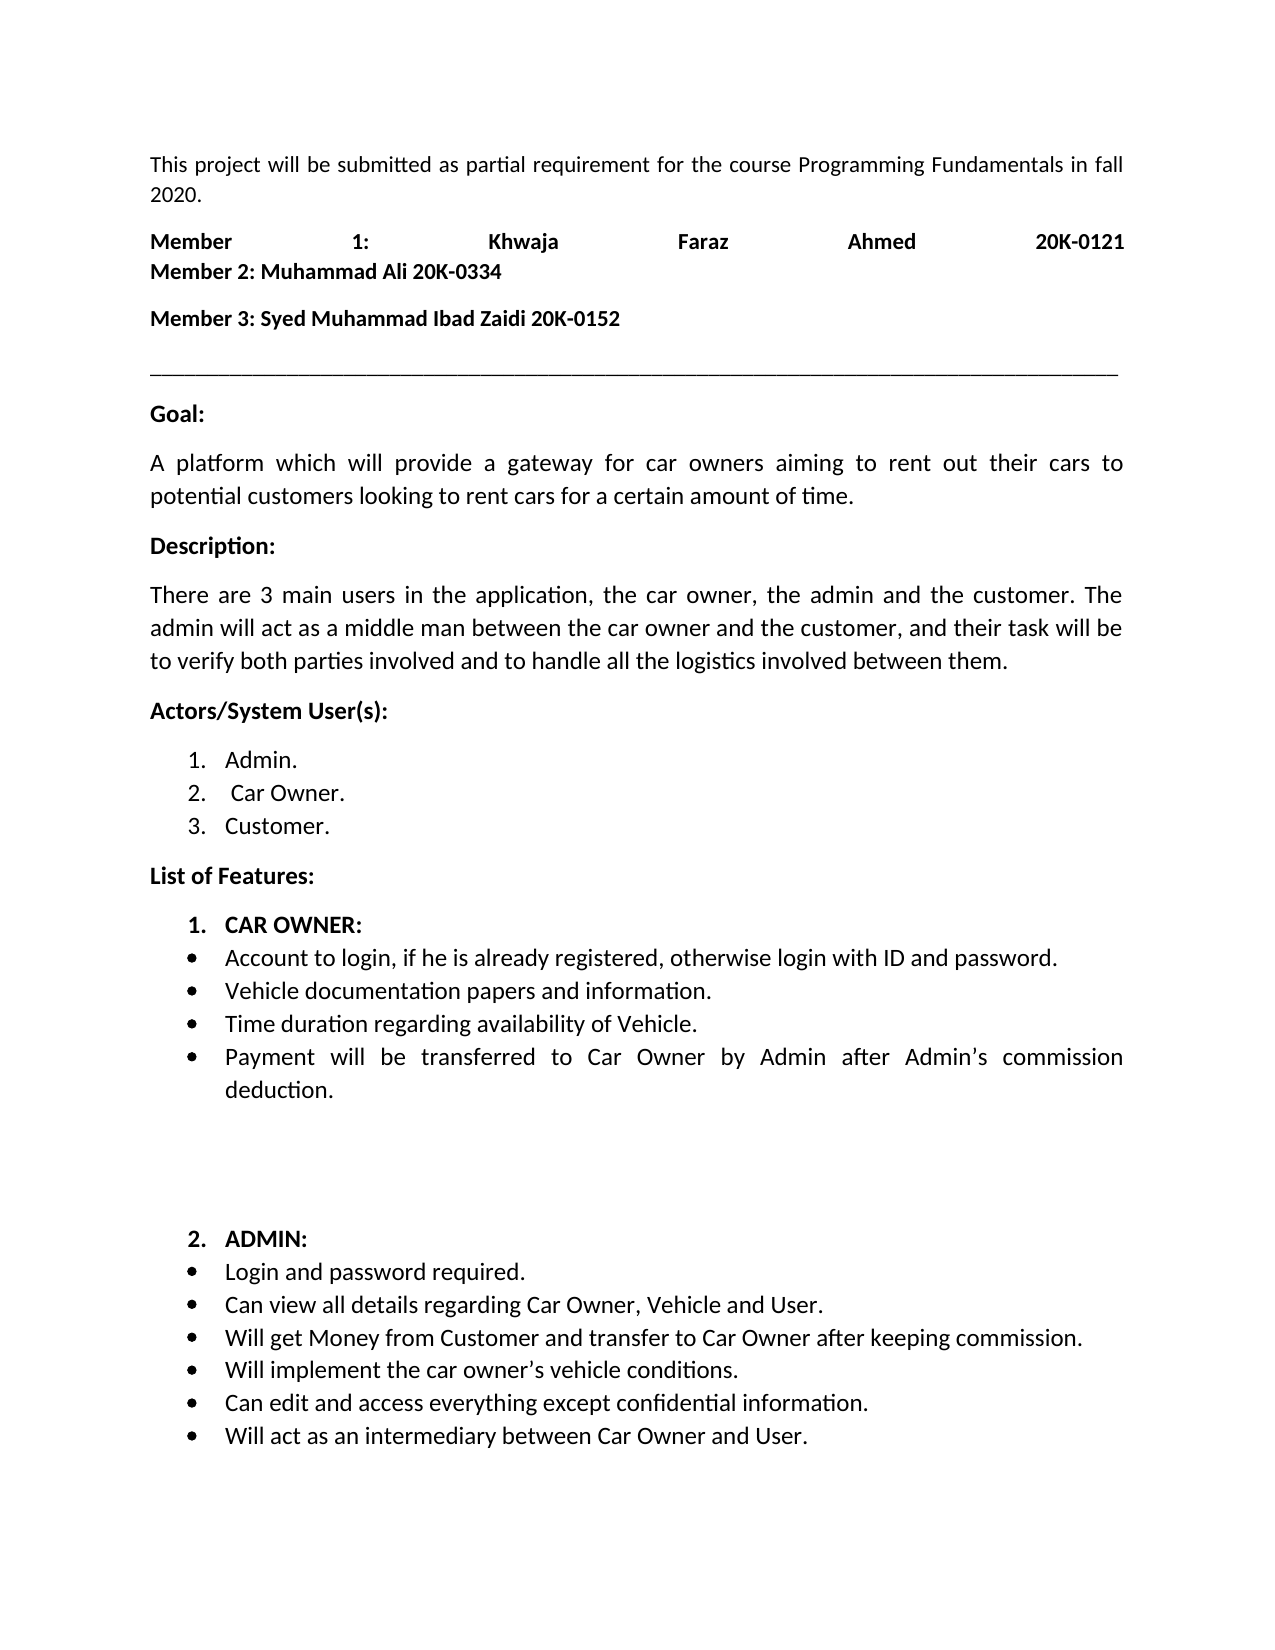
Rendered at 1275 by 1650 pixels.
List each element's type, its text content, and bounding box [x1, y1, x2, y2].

text Actors/System User(s): [150, 695, 1125, 726]
list Payment will be transferred to Car Owner by Admin after Admin’s commission deduction. [187, 1041, 1125, 1105]
text Member 1: Khwaja Faraz Ahmed 20K-0121 Member 2: Muhammad Ali 20K-0334 [150, 227, 1125, 285]
text A platform which will provide a gateway for car owners aiming to rent out their cars to potential customers looking to rent cars for a certain amount of time. [150, 447, 1125, 511]
list Account to login, if he is already registered, otherwise login with ID and password. [187, 942, 1125, 973]
text This project will be submitted as partial requirement for the course Programming Fundamentals in fall 2020. [150, 150, 1125, 208]
text Description: [150, 530, 1125, 561]
list CAR OWNER: [187, 909, 1125, 940]
list Will get Money from Customer and transfer to Car Owner after keeping commission. [187, 1322, 1125, 1352]
list Can view all details regarding Car Owner, Vehicle and User. [187, 1289, 1125, 1319]
text _____________________________________________________________________________________ [150, 351, 1125, 379]
list Login and password required. [187, 1256, 1125, 1286]
list Admin. [187, 744, 1125, 775]
list Time duration regarding availability of Vehicle. [187, 1008, 1125, 1039]
list Customer. [187, 810, 1125, 841]
list ADMIN: [187, 1223, 1125, 1253]
list Will act as an intermediary between Car Owner and User. [187, 1420, 1125, 1451]
list Can edit and access everything except confidential information. [187, 1387, 1125, 1418]
text There are 3 main users in the application, the car owner, the admin and the customer. The admin will act as a middle man between the car owner and the customer, and their task will be to verify both parties involved and to handle all the logistics involved between them. [150, 579, 1125, 676]
list Will implement the car owner’s vehicle conditions. [187, 1354, 1125, 1385]
text List of Features: [150, 860, 1125, 891]
list Vehicle documentation papers and information. [187, 975, 1125, 1006]
list Car Owner. [187, 777, 1125, 808]
text Member 3: Syed Muhammad Ibad Zaidi 20K-0152 [150, 304, 1125, 332]
text Goal: [150, 398, 1125, 428]
